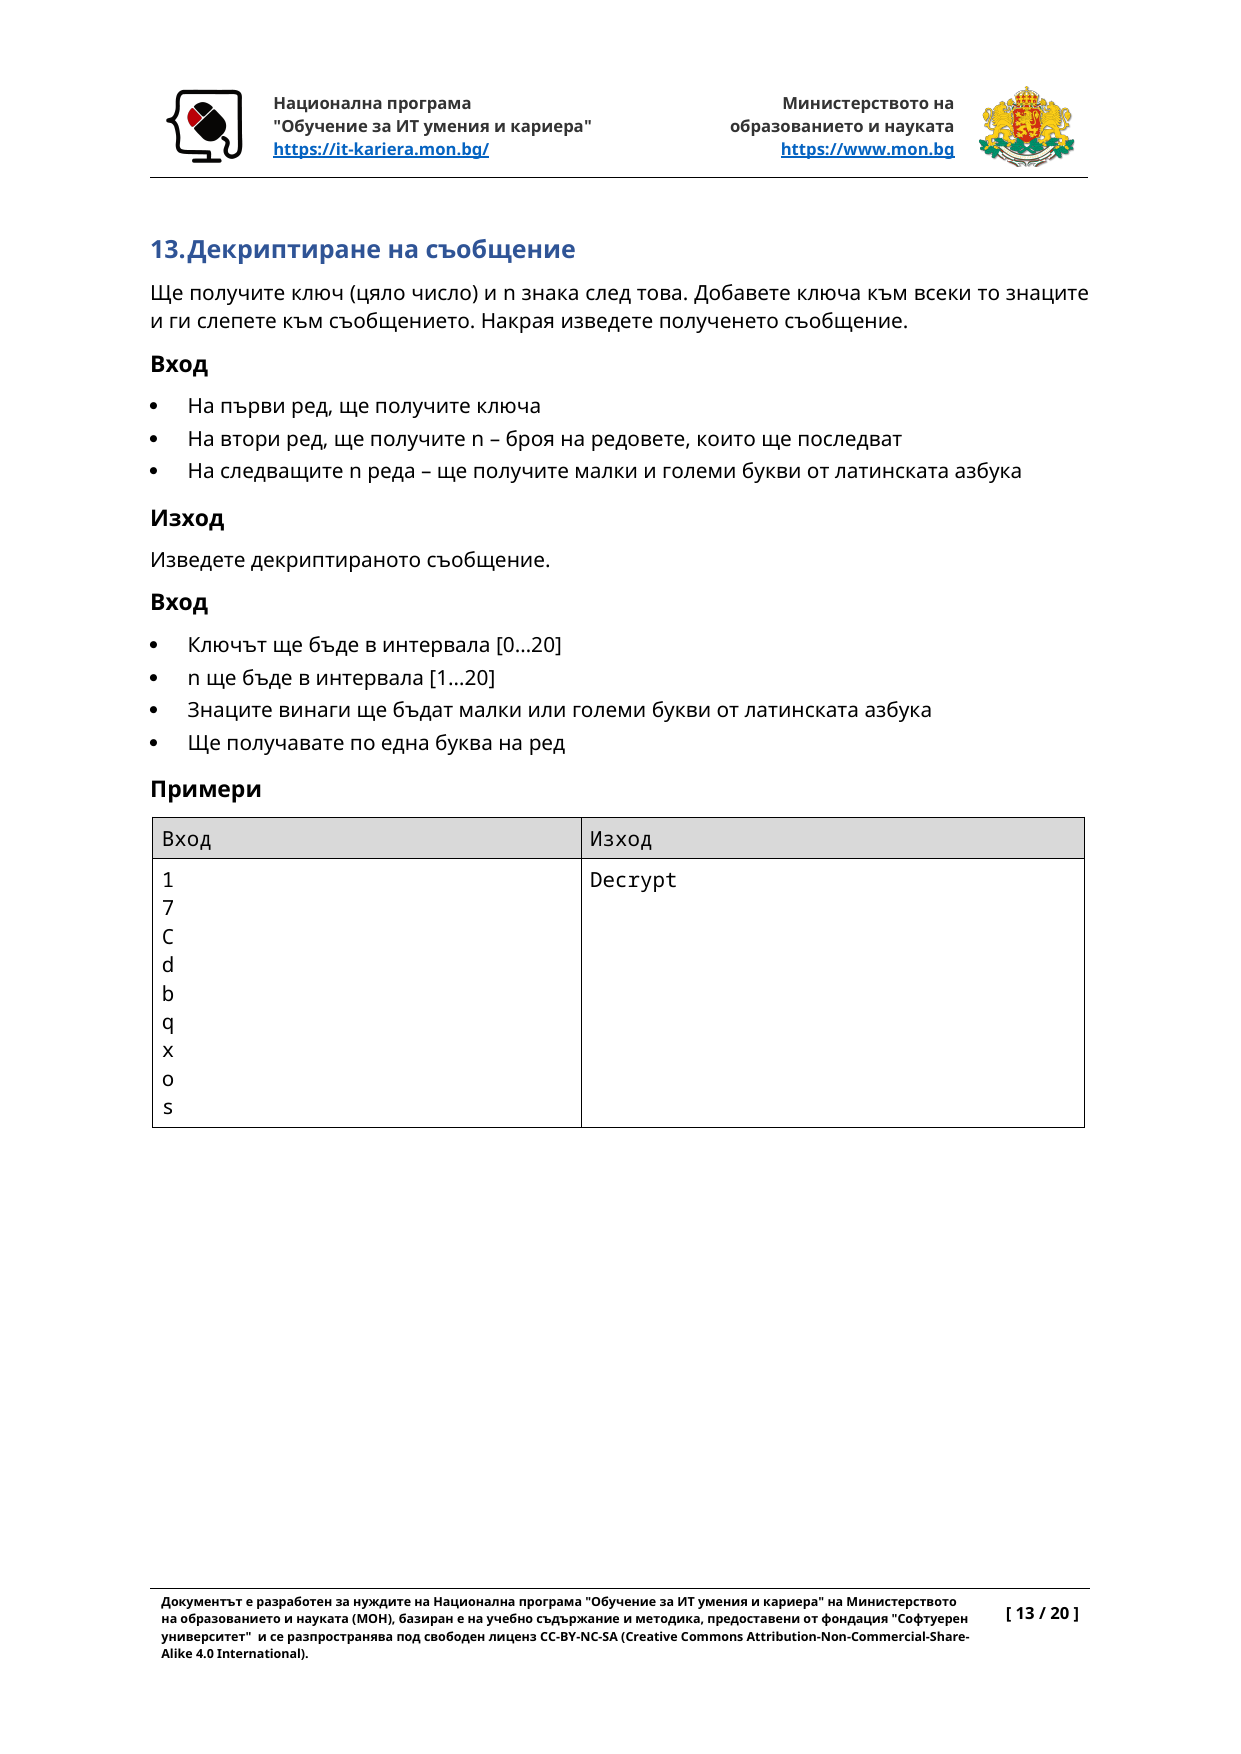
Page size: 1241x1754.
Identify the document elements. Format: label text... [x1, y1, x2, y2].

list На първи ред, ще получите ключа [150, 391, 1090, 420]
text Ще получите ключ (цяло число) и n знака след това. Добавете ключа към всеки то знаците и ги слепете към съобщението. Накрая изведете полученето съобщение. [150, 278, 1090, 335]
text Изведете декриптираното съобщение. [150, 545, 1090, 574]
table_header Изход [582, 818, 1084, 858]
subtitle Декриптиране на съобщение [150, 232, 1090, 266]
subtitle Изход [150, 502, 1090, 533]
picture [978, 85, 1075, 167]
subtitle Вход [150, 347, 1090, 379]
subtitle Примери [150, 773, 1090, 804]
list Ще получавате по една буква на ред [150, 728, 1090, 756]
list Знаците винаги ще бъдат малки или големи букви от латинската азбука [150, 695, 1090, 724]
list Ключът ще бъде в интервала [0…20] [150, 630, 1090, 658]
list На следващите n реда – ще получите малки и големи букви от латинската азбука [150, 456, 1090, 485]
list n ще бъде в интервала [1…20] [150, 663, 1090, 691]
table_header Вход [153, 818, 581, 858]
picture [161, 81, 251, 171]
subtitle Вход [150, 586, 1090, 617]
table_cell Decrypt [582, 859, 1084, 1127]
table_cell 1 7 C d b q x o s [153, 859, 581, 1127]
list На втори ред, ще получите n – броя на редовете, които ще последват [150, 424, 1090, 452]
